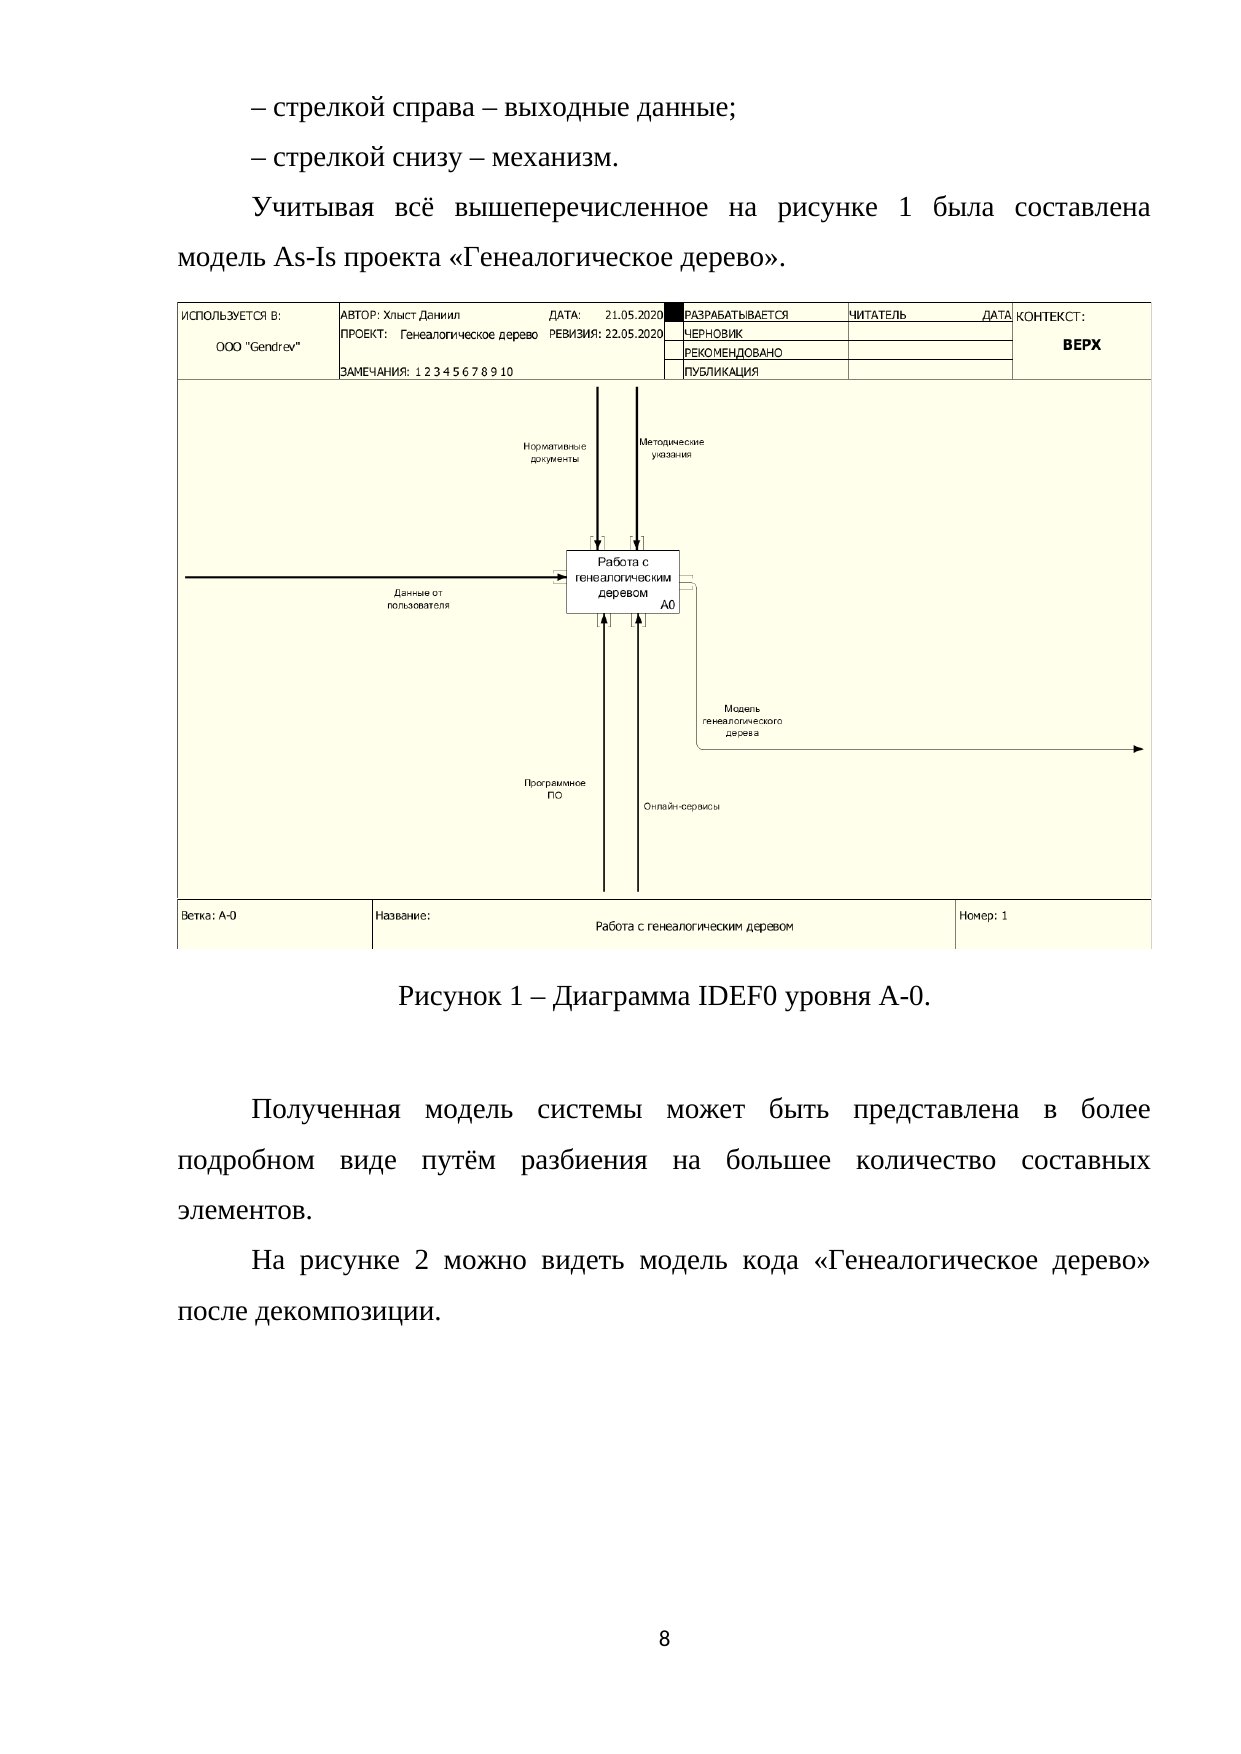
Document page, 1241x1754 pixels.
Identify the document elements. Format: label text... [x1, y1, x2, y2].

text – стрелкой справа – выходные данные; [177, 89, 1152, 122]
text Рисунок 1 – Диаграмма IDEF0 уровня A-0. [177, 978, 1152, 1012]
text Учитывая всё вышеперечисленное на рисунке 1 была составлена модель As-Is проекта «Генеалогическое дерево». [177, 189, 1152, 273]
text На рисунке 2 можно видеть модель кода «Генеалогическое дерево» после декомпозиции. [177, 1242, 1152, 1326]
picture [177, 302, 1152, 949]
text Полученная модель системы может быть представлена в более подробном виде путём разбиения на большее количество составных элементов. [177, 1091, 1152, 1226]
text – стрелкой снизу – механизм. [177, 139, 1152, 172]
